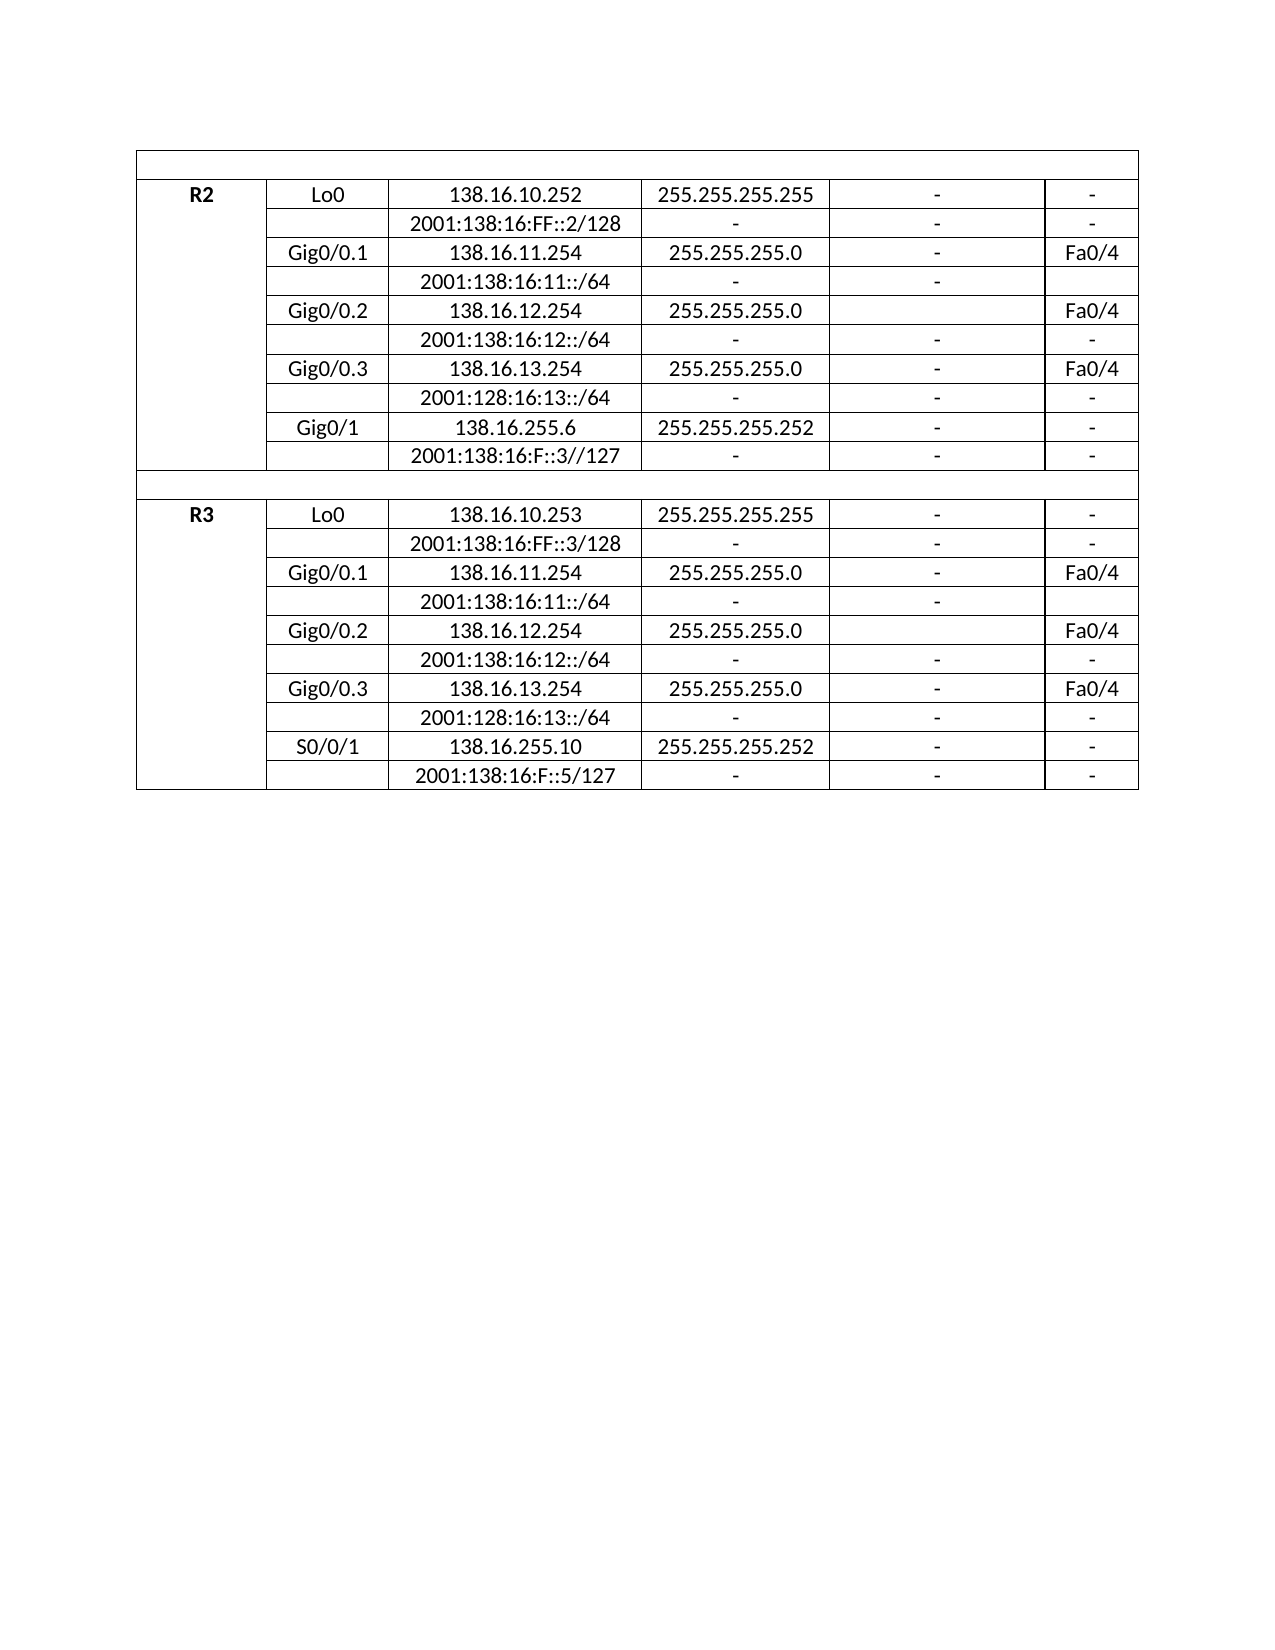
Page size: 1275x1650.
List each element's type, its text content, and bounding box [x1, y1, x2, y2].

table_cell [137, 471, 1138, 499]
table_cell 138.16.13.254 [389, 674, 641, 702]
table_cell 2001:138:16:FF::2/128 [389, 209, 641, 237]
table_cell - [1046, 500, 1138, 528]
table_cell 138.16.12.254 [389, 296, 641, 324]
table_cell 138.16.11.254 [389, 238, 641, 266]
table_cell - [642, 209, 829, 237]
table_cell - [830, 267, 1044, 295]
table_cell - [830, 384, 1044, 412]
table_cell - [1046, 325, 1138, 353]
table_cell Fa0/4 [1046, 674, 1138, 702]
table_cell - [830, 325, 1044, 353]
table_cell - [642, 442, 829, 470]
table_cell R3 [137, 500, 266, 789]
table_cell [267, 529, 388, 557]
table_cell - [830, 732, 1044, 760]
table_cell S0/0/1 [267, 732, 388, 760]
table_cell Fa0/4 [1046, 355, 1138, 382]
table_cell - [830, 587, 1044, 615]
table_cell - [830, 355, 1044, 382]
table_cell - [1046, 413, 1138, 441]
table_cell - [642, 267, 829, 295]
table_cell R2 [137, 180, 266, 470]
table_cell - [642, 587, 829, 615]
table_cell 2001:138:16:F::5/127 [389, 761, 641, 789]
table_cell [267, 325, 388, 353]
table_cell - [830, 413, 1044, 441]
table_cell - [830, 645, 1044, 673]
table_cell - [1046, 384, 1138, 412]
table_cell [267, 645, 388, 673]
table_cell [1046, 267, 1138, 295]
table_cell [267, 384, 388, 412]
table_cell Fa0/4 [1046, 558, 1138, 586]
table_cell - [1046, 209, 1138, 237]
table_cell - [1046, 732, 1138, 760]
table_cell 255.255.255.0 [642, 674, 829, 702]
table_cell - [830, 238, 1044, 266]
table_cell - [830, 529, 1044, 557]
table_cell - [830, 442, 1044, 470]
table_cell - [1046, 761, 1138, 789]
table_cell 255.255.255.0 [642, 558, 829, 586]
table_cell 255.255.255.0 [642, 616, 829, 644]
table_cell 2001:138:16:FF::3/128 [389, 529, 641, 557]
table_cell [267, 442, 388, 470]
table_cell Gig0/0.1 [267, 238, 388, 266]
table_cell - [1046, 529, 1138, 557]
table_cell - [642, 384, 829, 412]
table_cell 255.255.255.252 [642, 413, 829, 441]
table_cell Gig0/0.2 [267, 616, 388, 644]
table_cell Gig0/0.1 [267, 558, 388, 586]
table_cell 255.255.255.0 [642, 355, 829, 382]
table_cell 138.16.10.253 [389, 500, 641, 528]
table_cell - [642, 645, 829, 673]
table_cell 138.16.255.6 [389, 413, 641, 441]
table_cell [267, 209, 388, 237]
table_cell Gig0/0.2 [267, 296, 388, 324]
table_cell Gig0/0.3 [267, 674, 388, 702]
table_cell 255.255.255.255 [642, 500, 829, 528]
table_cell 255.255.255.252 [642, 732, 829, 760]
table_cell 138.16.255.10 [389, 732, 641, 760]
table_cell Lo0 [267, 180, 388, 208]
table_cell 2001:128:16:13::/64 [389, 384, 641, 412]
table_cell Fa0/4 [1046, 238, 1138, 266]
table_cell Fa0/4 [1046, 296, 1138, 324]
table_cell [137, 151, 1138, 179]
table_cell 255.255.255.255 [642, 180, 829, 208]
table_cell [267, 587, 388, 615]
table_cell - [642, 529, 829, 557]
table_cell 2001:138:16:11::/64 [389, 587, 641, 615]
table_cell - [642, 703, 829, 731]
table_cell 138.16.13.254 [389, 355, 641, 382]
table_cell - [830, 761, 1044, 789]
table_cell 2001:128:16:13::/64 [389, 703, 641, 731]
table_cell - [642, 761, 829, 789]
table_cell - [1046, 703, 1138, 731]
table_cell - [830, 558, 1044, 586]
table_cell - [1046, 442, 1138, 470]
table_cell 2001:138:16:12::/64 [389, 645, 641, 673]
table_cell - [830, 674, 1044, 702]
table_cell - [830, 209, 1044, 237]
table_cell - [830, 500, 1044, 528]
table_cell [267, 761, 388, 789]
table_cell 2001:138:16:F::3//127 [389, 442, 641, 470]
table_cell 138.16.11.254 [389, 558, 641, 586]
table_cell - [1046, 180, 1138, 208]
table_cell [830, 296, 1044, 324]
table_cell 2001:138:16:12::/64 [389, 325, 641, 353]
table_cell Fa0/4 [1046, 616, 1138, 644]
table_cell - [830, 703, 1044, 731]
table_cell - [642, 325, 829, 353]
table_cell [267, 267, 388, 295]
table_cell 255.255.255.0 [642, 238, 829, 266]
table_cell [830, 616, 1044, 644]
table_cell Gig0/1 [267, 413, 388, 441]
table_cell [267, 703, 388, 731]
table_cell 2001:138:16:11::/64 [389, 267, 641, 295]
table_cell 138.16.10.252 [389, 180, 641, 208]
table_cell 255.255.255.0 [642, 296, 829, 324]
table_cell Gig0/0.3 [267, 355, 388, 382]
table_cell [1046, 587, 1138, 615]
table_cell - [830, 180, 1044, 208]
table_cell Lo0 [267, 500, 388, 528]
table_cell 138.16.12.254 [389, 616, 641, 644]
table_cell - [1046, 645, 1138, 673]
